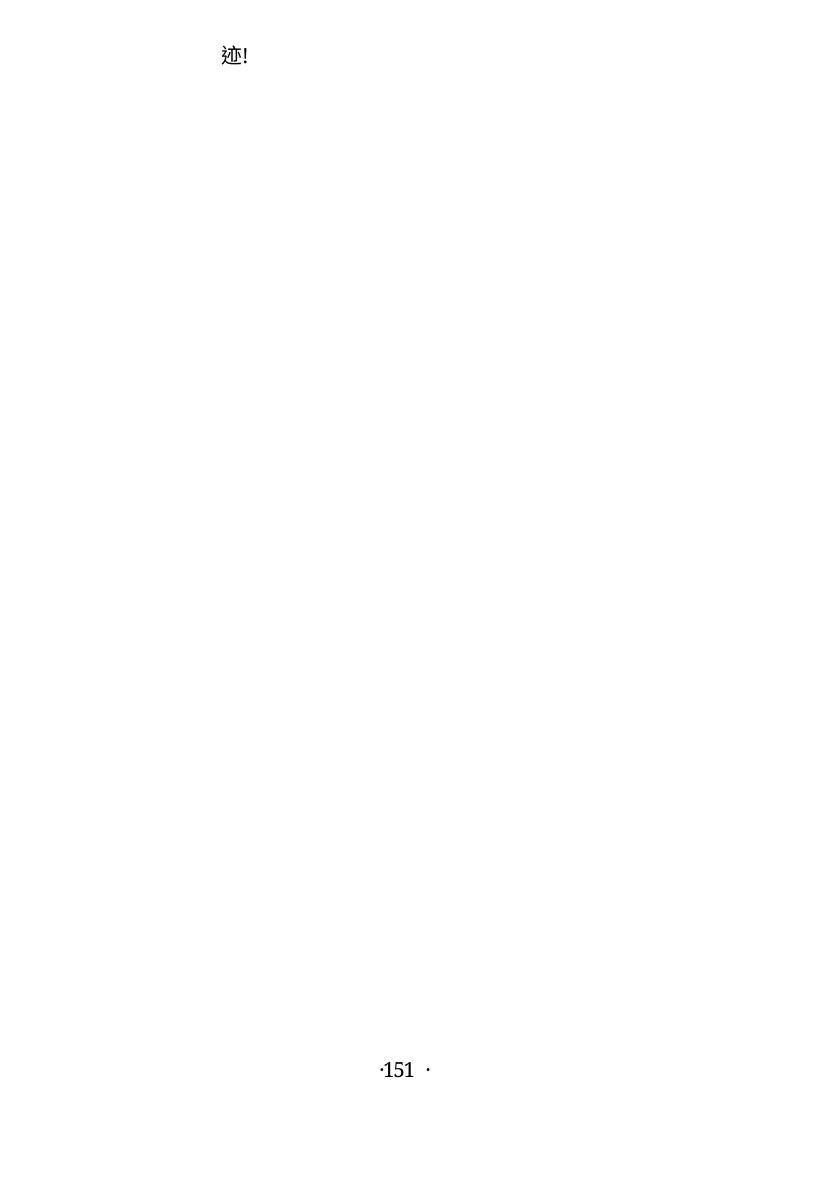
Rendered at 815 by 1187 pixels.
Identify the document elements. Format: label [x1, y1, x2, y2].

text [221, 42, 699, 70]
